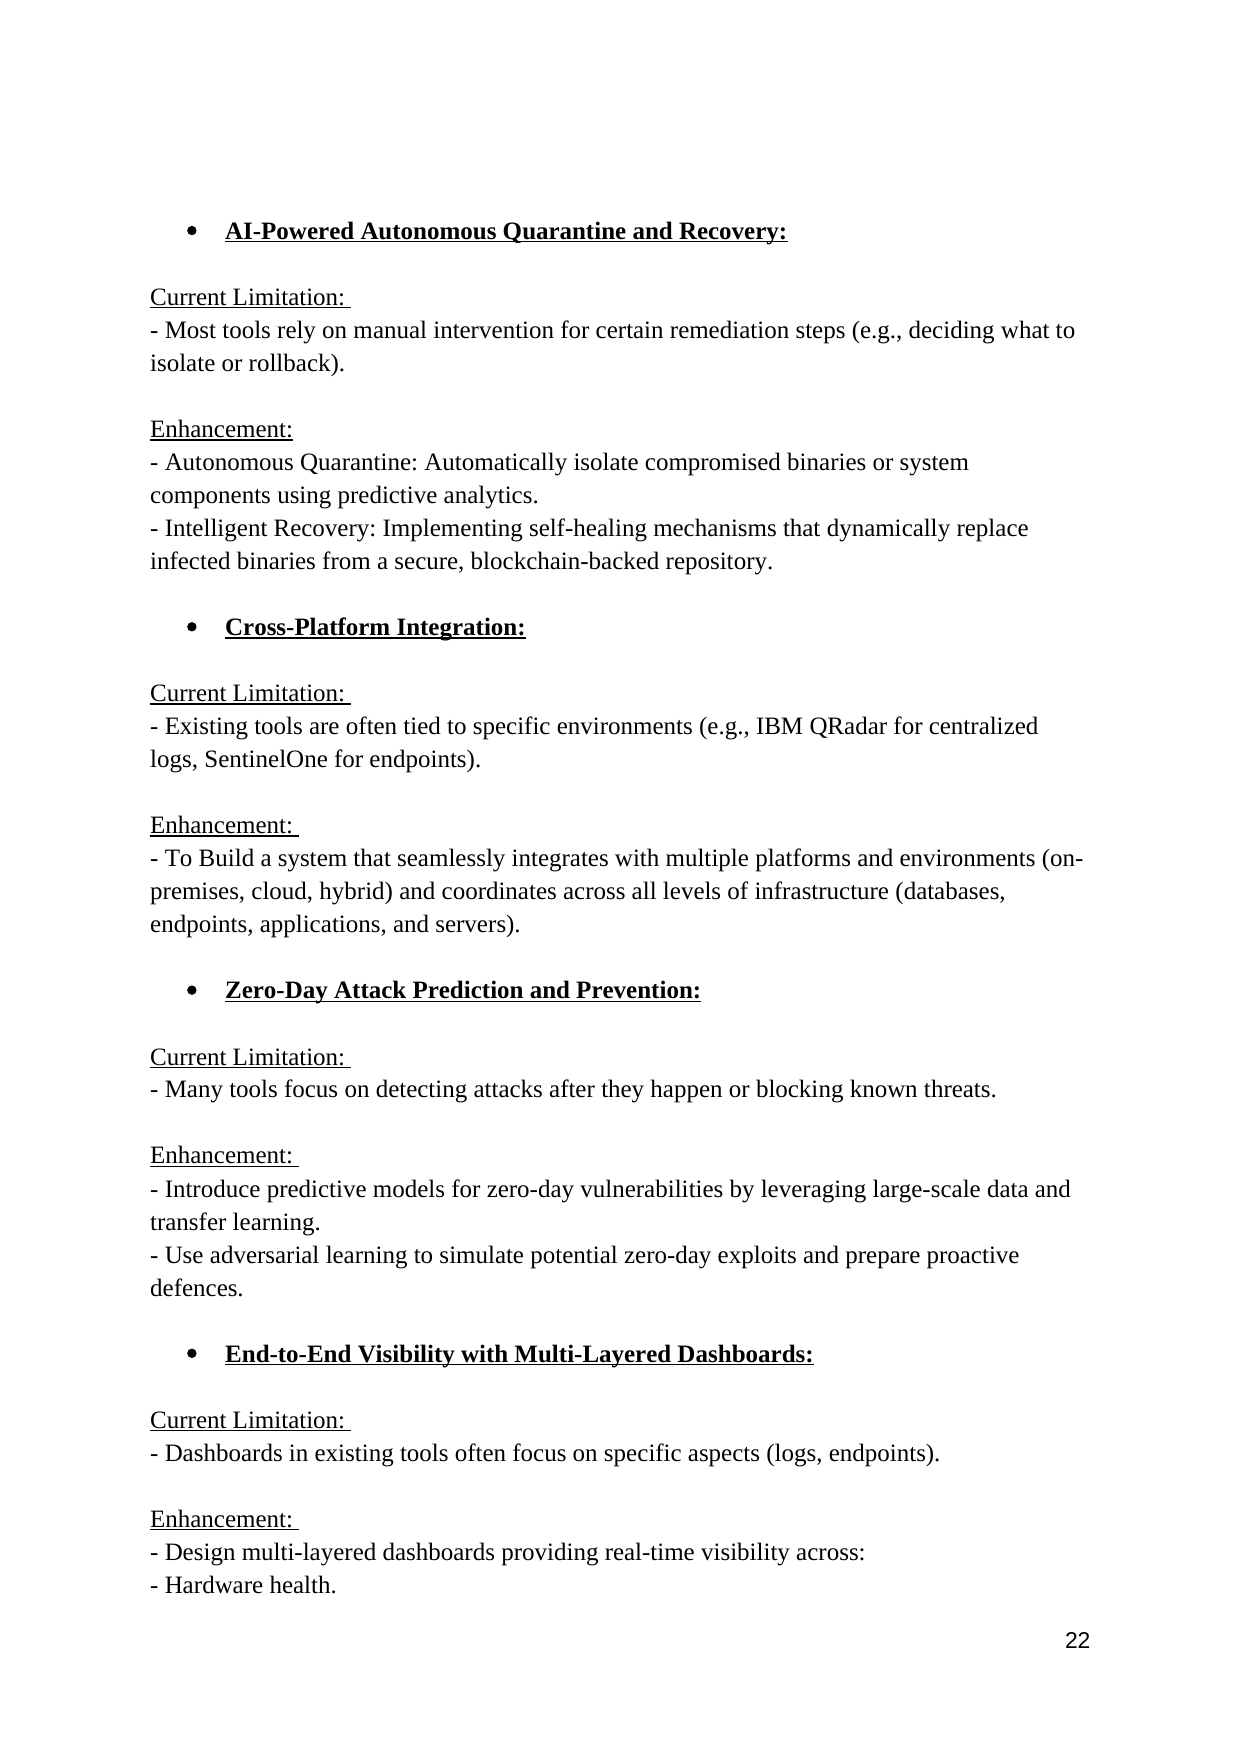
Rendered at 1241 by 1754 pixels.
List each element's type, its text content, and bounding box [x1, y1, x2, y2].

text - Design multi-layered dashboards providing real-time visibility across: [150, 1537, 1090, 1566]
text Enhancement: [150, 1141, 1090, 1169]
text Current Limitation: [150, 282, 1090, 311]
text - Autonomous Quarantine: Automatically isolate compromised binaries or system components using predictive analytics. [150, 447, 1090, 509]
text - Dashboards in existing tools often focus on specific aspects (logs, endpoints). [150, 1438, 1090, 1467]
text Current Limitation: [150, 678, 1090, 707]
text - To Build a system that seamlessly integrates with multiple platforms and environments (on-premises, cloud, hybrid) and coordinates across all levels of infrastructure (databases, endpoints, applications, and servers). [150, 843, 1090, 938]
text Enhancement: [150, 810, 1090, 839]
text - Intelligent Recovery: Implementing self-healing mechanisms that dynamically replace infected binaries from a secure, blockchain-backed repository. [150, 513, 1090, 575]
text Enhancement: [150, 414, 1090, 443]
text - Most tools rely on manual intervention for certain remediation steps (e.g., deciding what to isolate or rollback). [150, 315, 1090, 377]
text - Many tools focus on detecting attacks after they happen or blocking known threats. [150, 1074, 1090, 1103]
list Zero-Day Attack Prediction and Prevention: [187, 976, 1090, 1004]
text Current Limitation: [150, 1042, 1090, 1070]
text Enhancement: [150, 1504, 1090, 1533]
list End-to-End Visibility with Multi-Layered Dashboards: [187, 1339, 1090, 1367]
list AI-Powered Autonomous Quarantine and Recovery: [187, 216, 1090, 245]
text - Introduce predictive models for zero-day vulnerabilities by leveraging large-scale data and transfer learning. [150, 1174, 1090, 1235]
list Cross-Platform Integration: [187, 612, 1090, 641]
text - Use adversarial learning to simulate potential zero-day exploits and prepare proactive defences. [150, 1240, 1090, 1301]
text - Existing tools are often tied to specific environments (e.g., IBM QRadar for centralized logs, SentinelOne for endpoints). [150, 711, 1090, 773]
text Current Limitation: [150, 1405, 1090, 1433]
text - Hardware health. [150, 1570, 1090, 1599]
